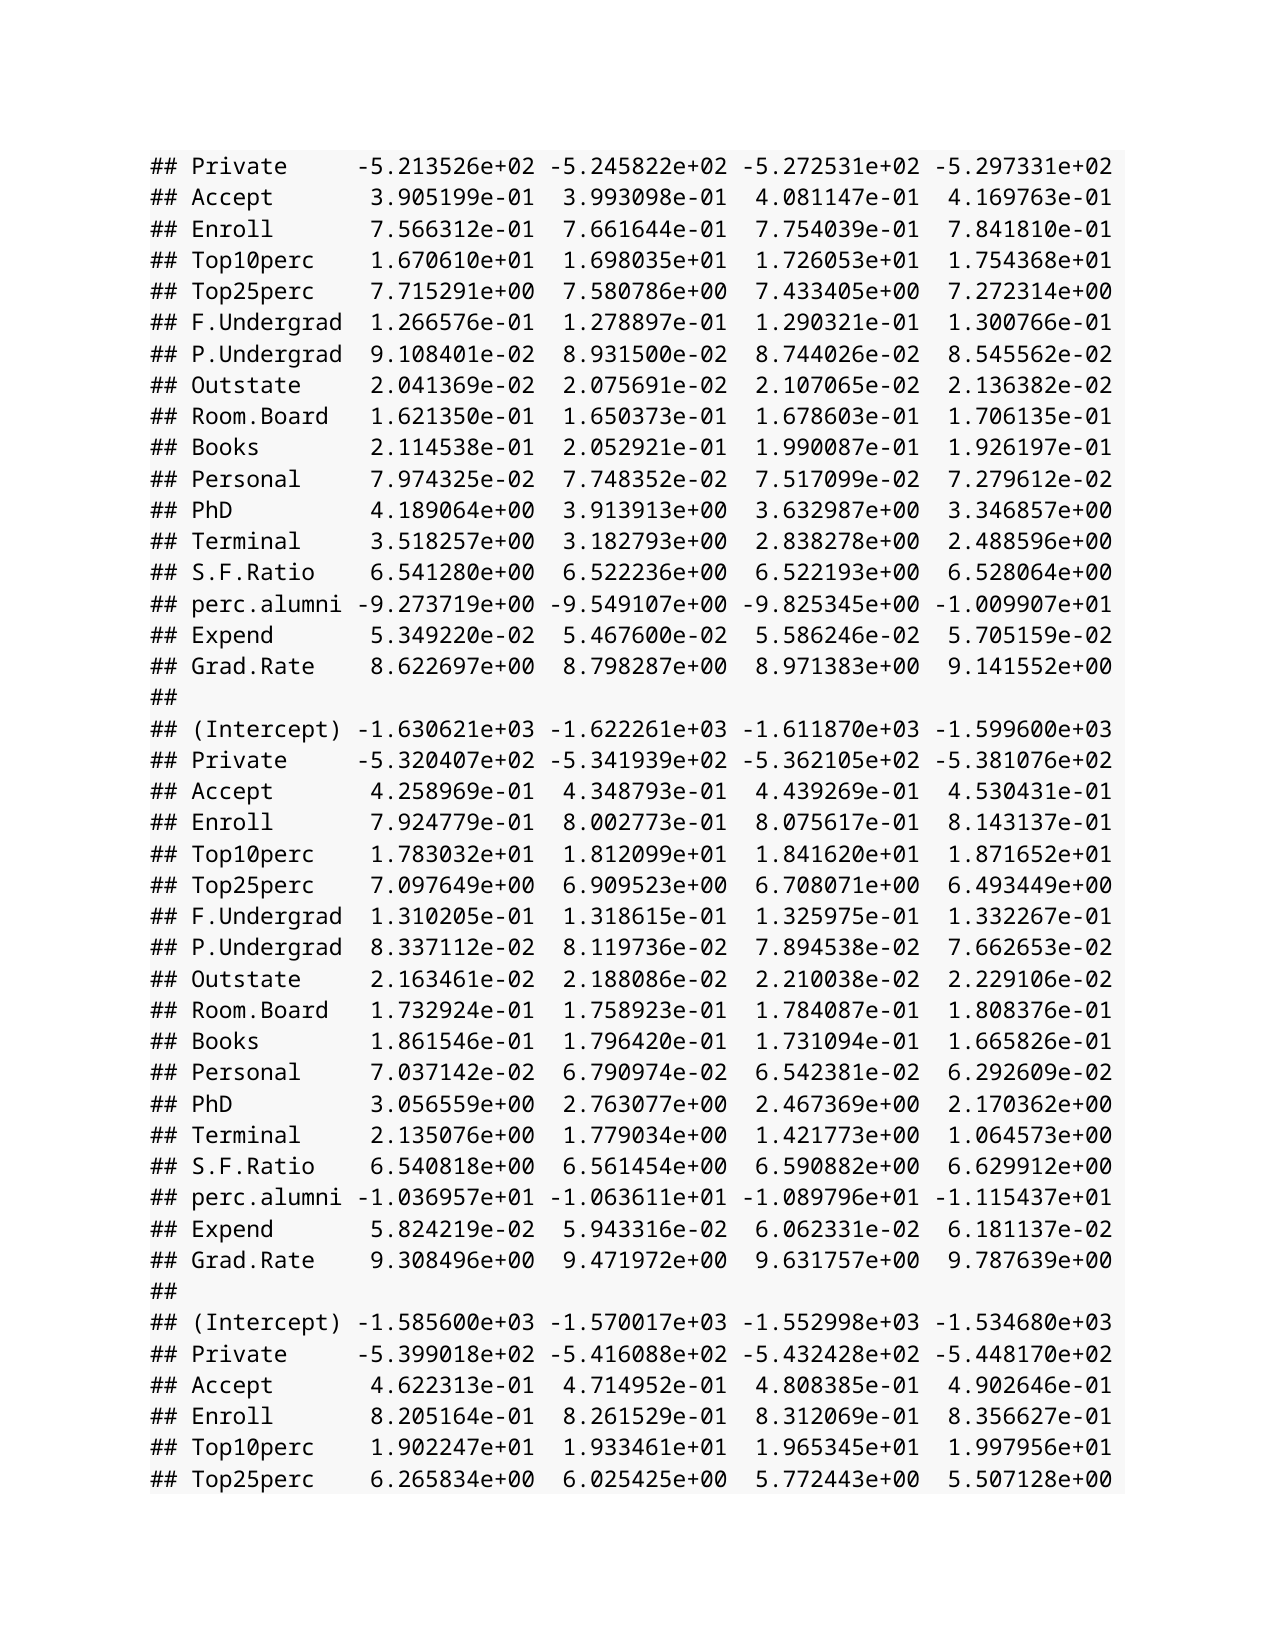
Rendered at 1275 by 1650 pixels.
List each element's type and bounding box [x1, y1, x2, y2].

text [150, 150, 1125, 1494]
